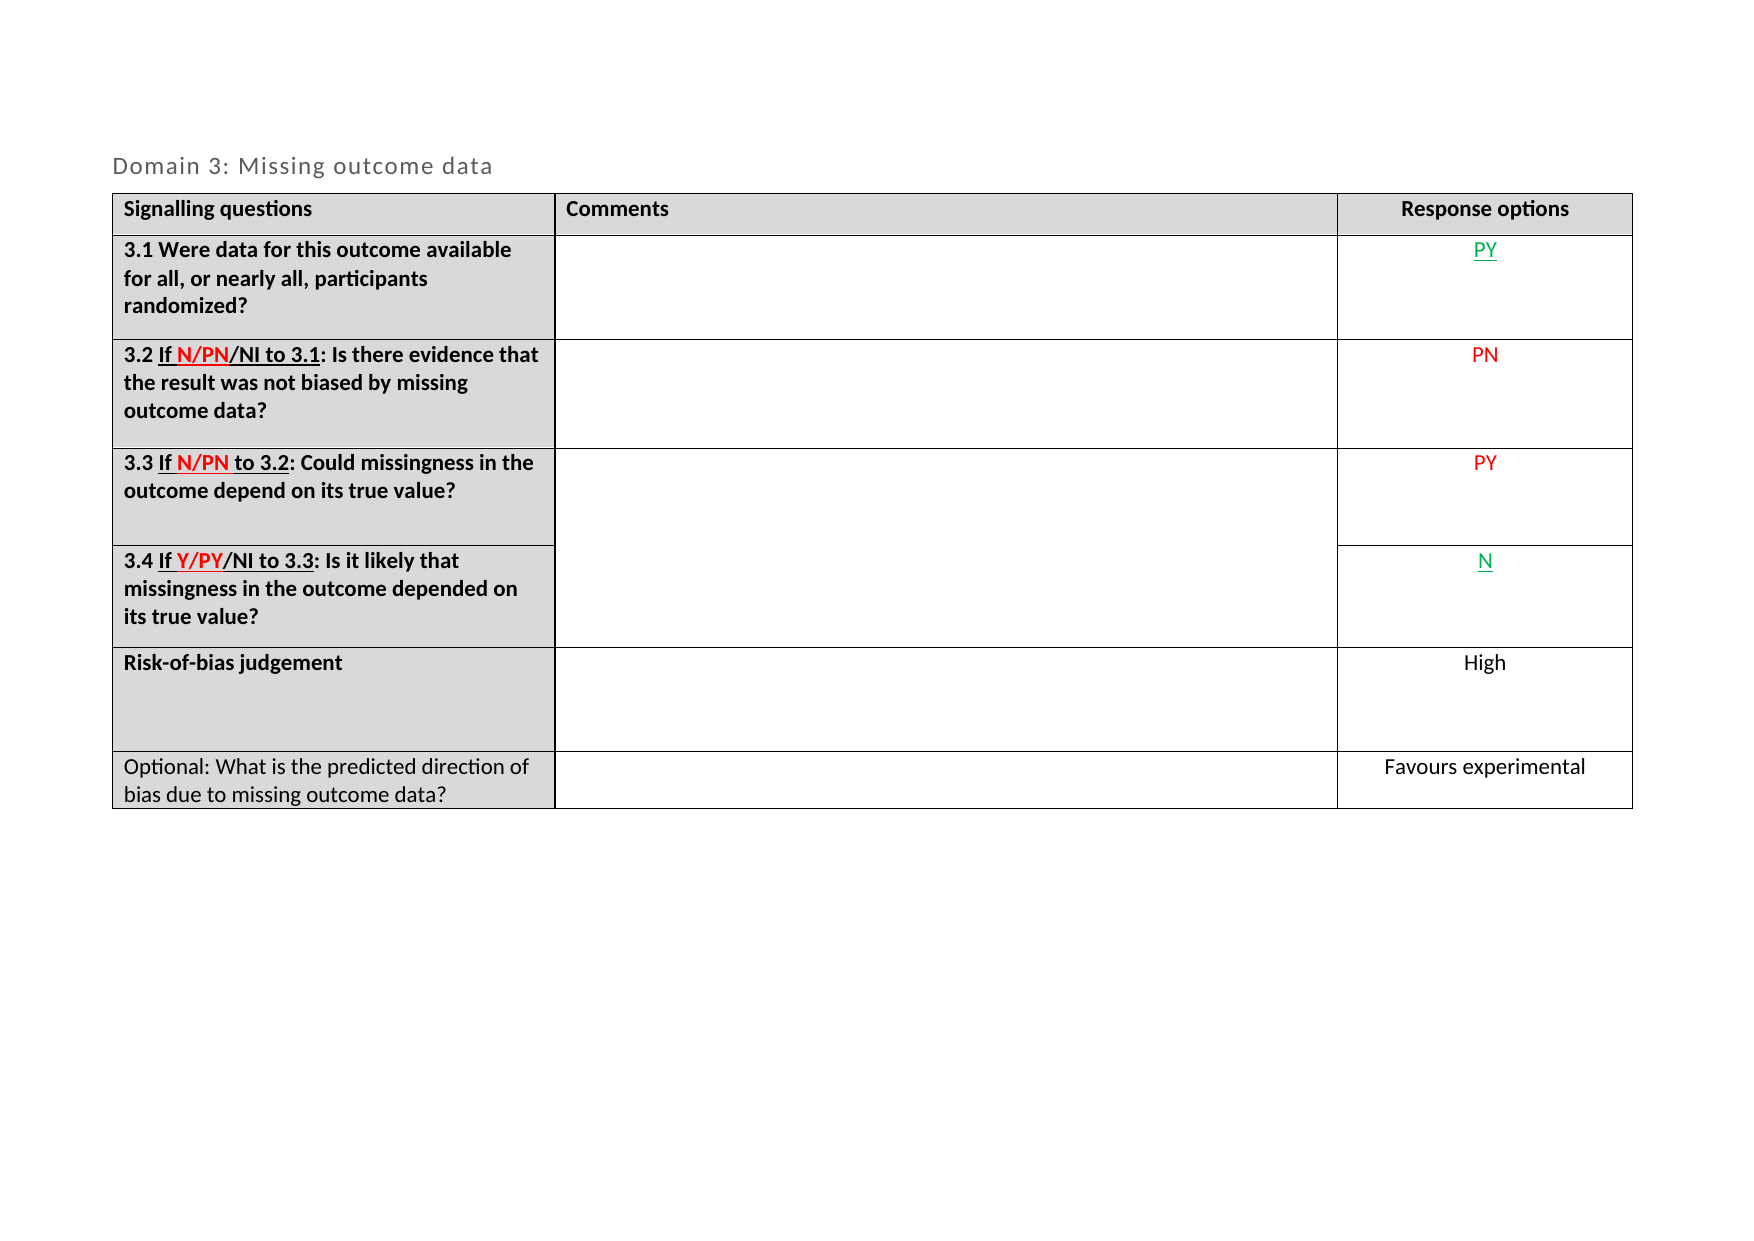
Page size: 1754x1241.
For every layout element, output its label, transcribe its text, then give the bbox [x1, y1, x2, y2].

table_cell Favours experimental [1338, 752, 1632, 808]
table_cell [556, 648, 1337, 751]
table_cell PY [1338, 449, 1632, 545]
table_cell PN [1338, 340, 1632, 447]
table_cell Risk-of-bias judgement [113, 648, 554, 751]
subtitle Domain 3: Missing outcome data [112, 150, 1641, 181]
table_cell [556, 236, 1337, 339]
table_cell [556, 449, 1337, 647]
table_cell 3.3 If N/PN to 3.2: Could missingness in the outcome depend on its true value? [113, 449, 554, 545]
table_cell N [1338, 546, 1632, 647]
table_cell [556, 340, 1337, 447]
table_cell 3.1 Were data for this outcome available for all, or nearly all, participants randomized? [113, 236, 554, 339]
table_header Comments [556, 194, 1337, 234]
table_header Signalling questions [113, 194, 554, 234]
table_cell PY [1338, 236, 1632, 339]
table_cell 3.2 If N/PN/NI to 3.1: Is there evidence that the result was not biased by missing outcome data? [113, 340, 554, 447]
table_cell High [1338, 648, 1632, 751]
table_cell [556, 752, 1337, 808]
table_cell 3.4 If Y/PY/NI to 3.3: Is it likely that missingness in the outcome depended on its true value? [113, 546, 554, 647]
table_cell Optional: What is the predicted direction of bias due to missing outcome data? [113, 752, 554, 808]
table_header Response options [1338, 194, 1632, 234]
